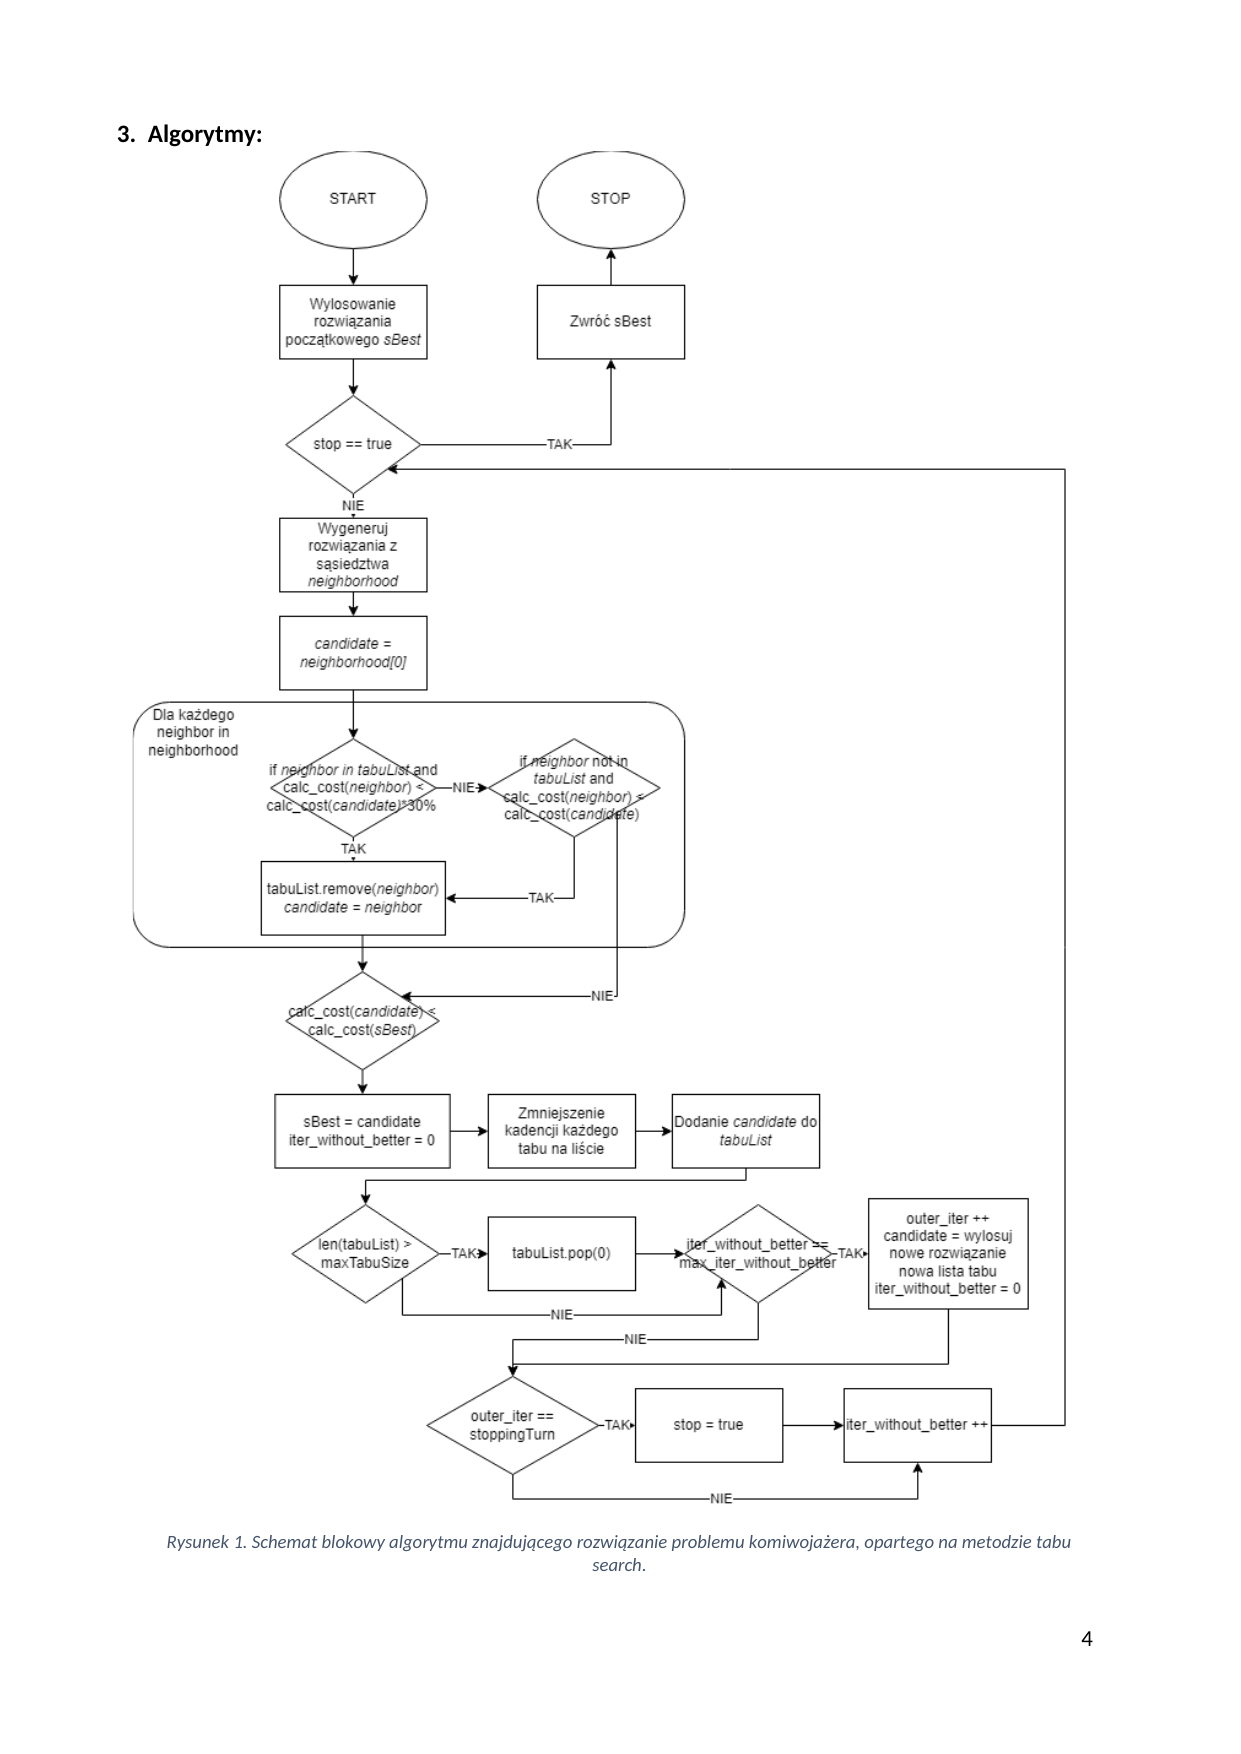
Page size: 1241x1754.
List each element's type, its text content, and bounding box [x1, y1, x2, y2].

list Algorytmy: [117, 118, 1093, 149]
picture [132, 151, 1078, 1512]
